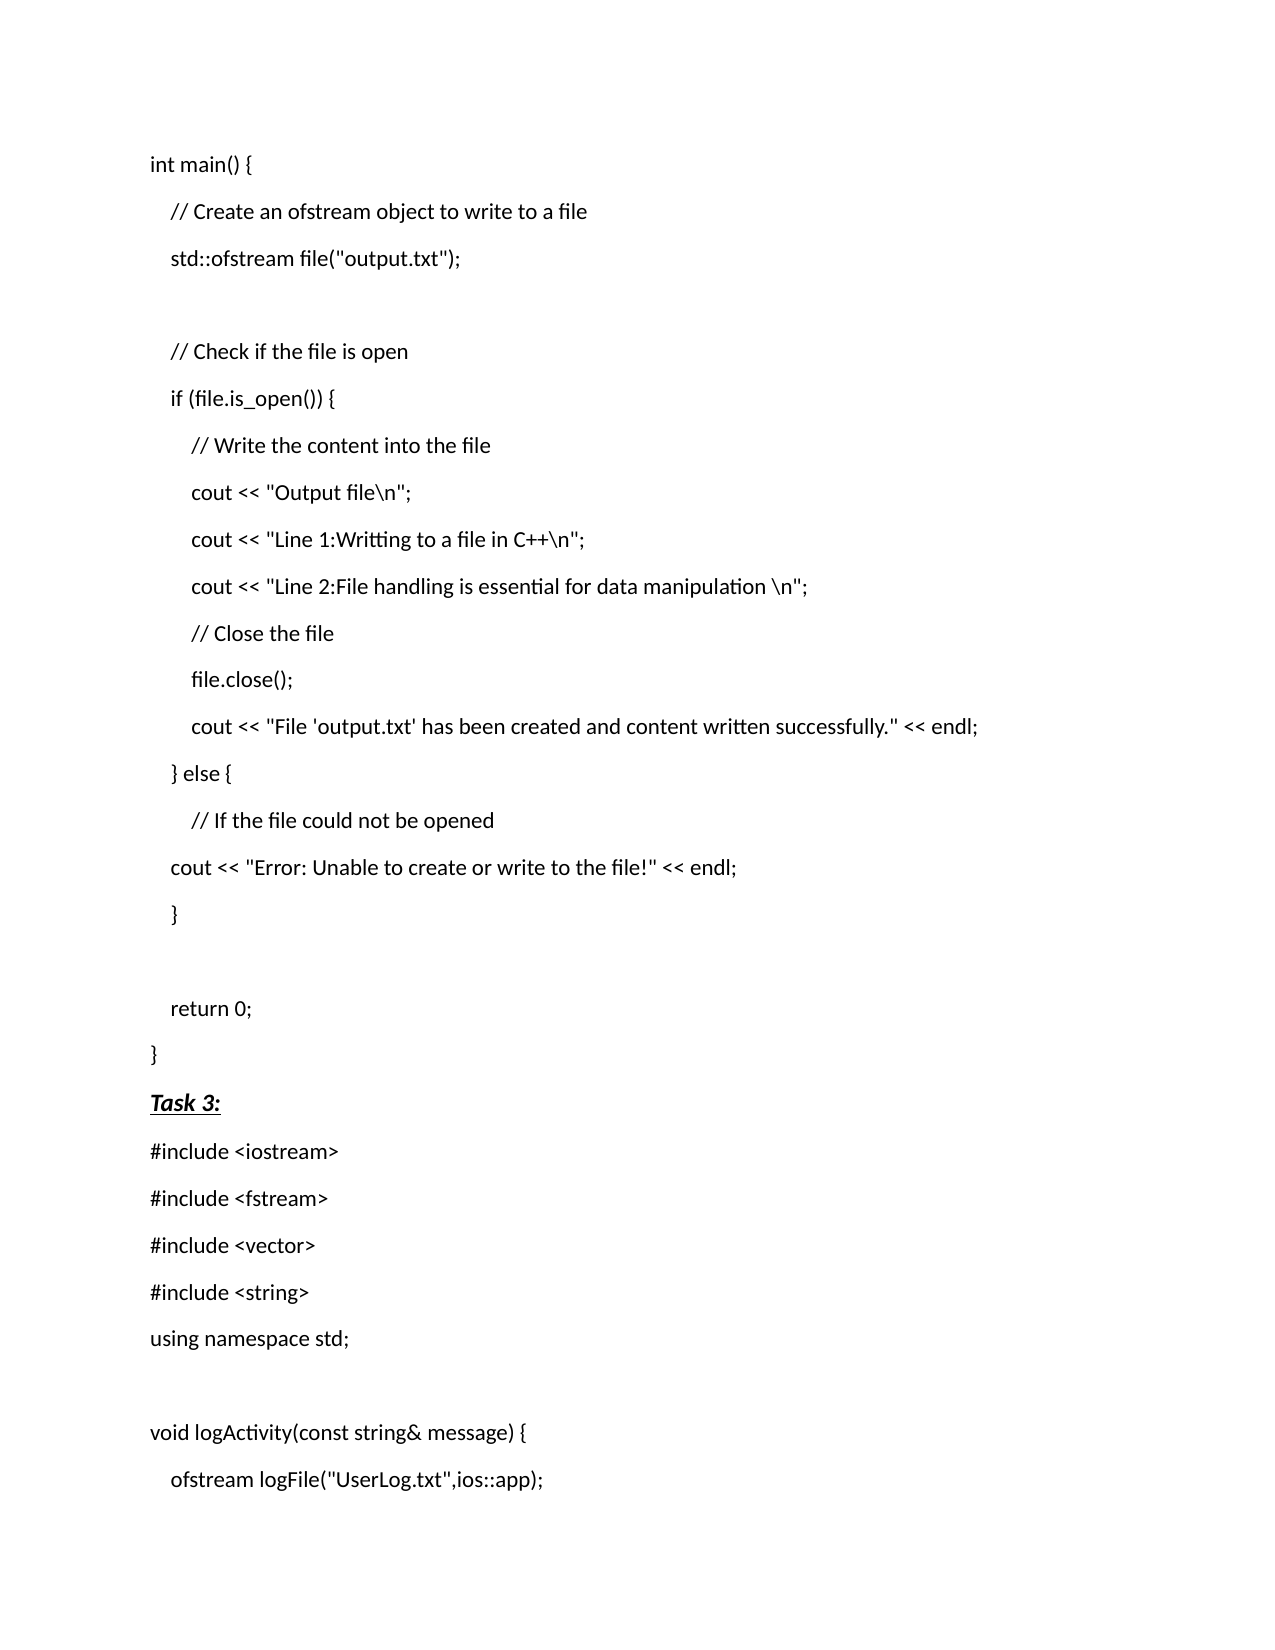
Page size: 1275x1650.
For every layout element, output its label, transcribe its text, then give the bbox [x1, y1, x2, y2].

text #include <iostream> [150, 1137, 1125, 1165]
text cout << "Output file\n"; [150, 478, 1125, 506]
text // Close the file [150, 619, 1125, 647]
text #include <vector> [150, 1231, 1125, 1259]
text return 0; [150, 994, 1125, 1022]
text } else { [150, 759, 1125, 787]
text file.close(); [150, 666, 1125, 694]
text using namespace std; [150, 1324, 1125, 1353]
text // Check if the file is open [150, 337, 1125, 366]
text void logActivity(const string& message) { [150, 1418, 1125, 1446]
text int main() { [150, 150, 1125, 178]
text } [150, 900, 1125, 928]
text cout << "Line 1:Writting to a file in C++\n"; [150, 525, 1125, 553]
text // Create an ofstream object to write to a file [150, 197, 1125, 225]
text // If the file could not be opened [150, 806, 1125, 834]
text cout << "Error: Unable to create or write to the file!" << endl; [150, 853, 1125, 881]
text if (file.is_open()) { [150, 384, 1125, 412]
text cout << "Line 2:File handling is essential for data manipulation \n"; [150, 572, 1125, 600]
text #include <string> [150, 1278, 1125, 1306]
text ofstream logFile("UserLog.txt",ios::app); [150, 1465, 1125, 1493]
text } [150, 1041, 1125, 1069]
text Task 3: [150, 1087, 1125, 1118]
text cout << "File 'output.txt' has been created and content written successfully." << endl; [150, 712, 1125, 741]
text #include <fstream> [150, 1184, 1125, 1212]
text // Write the content into the file [150, 431, 1125, 459]
text std::ofstream file("output.txt"); [150, 244, 1125, 272]
